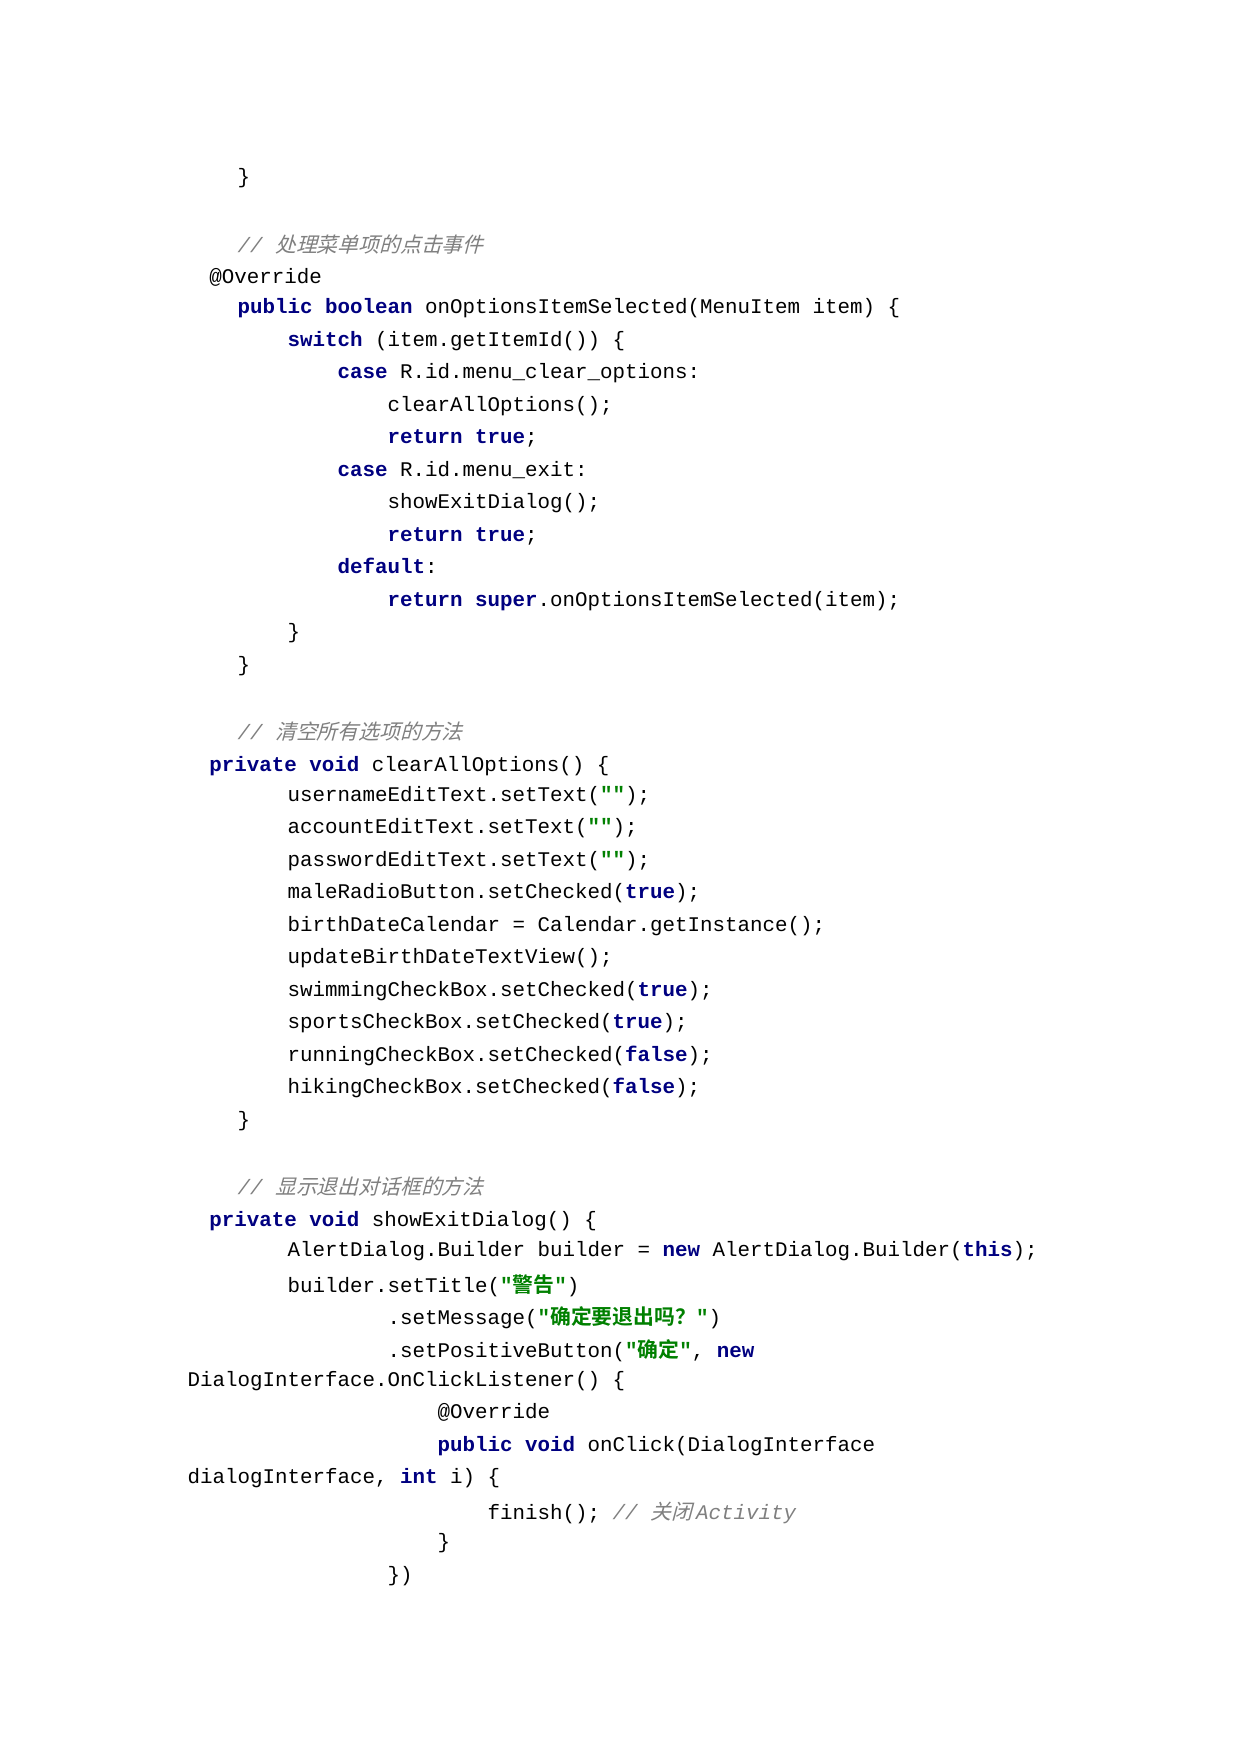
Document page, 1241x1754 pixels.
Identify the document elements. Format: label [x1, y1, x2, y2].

text [187, 162, 1053, 1592]
